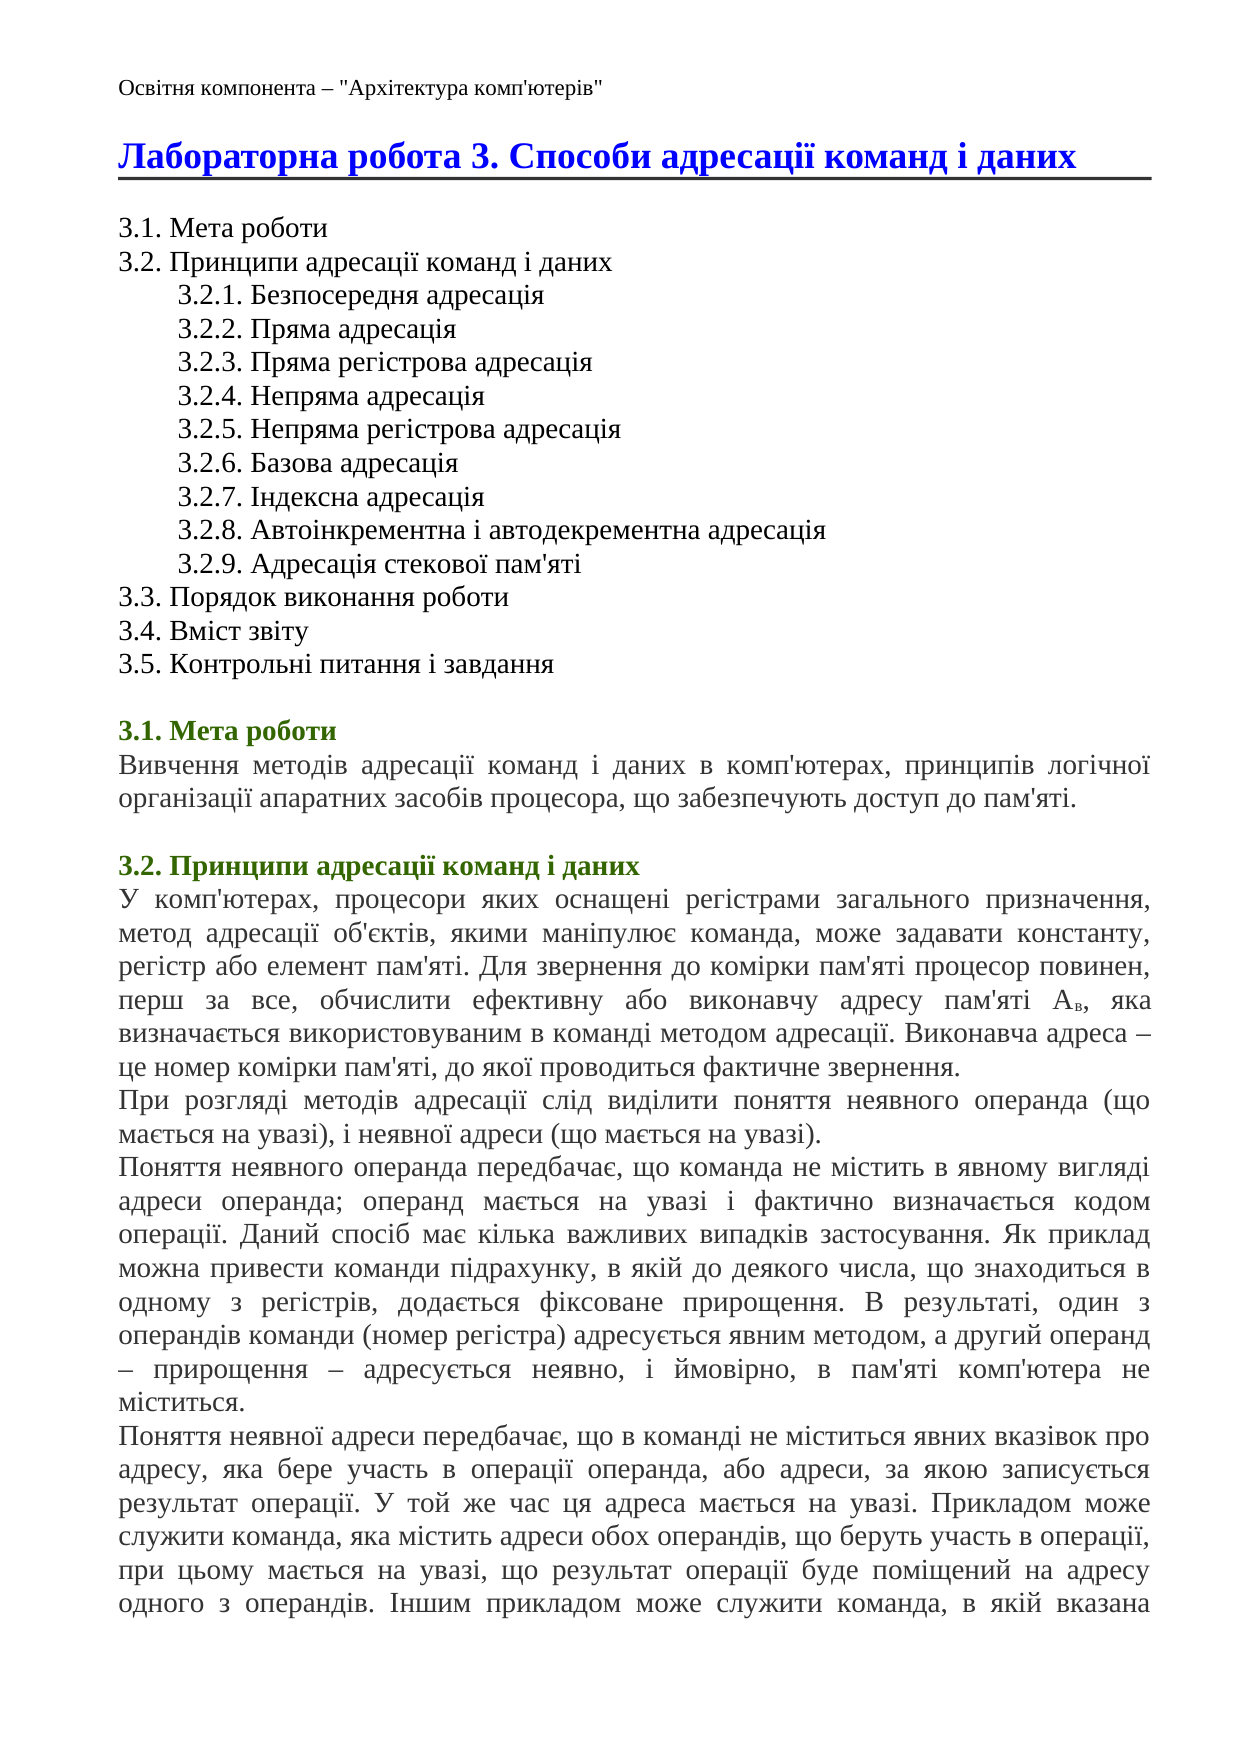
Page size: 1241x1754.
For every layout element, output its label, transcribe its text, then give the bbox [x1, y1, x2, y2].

subtitle 3.2.7. Індексна адресація [177, 479, 1152, 512]
text 3.1. Мета роботи [118, 210, 1152, 244]
subtitle 3.2.4. Непряма адресація [177, 378, 1152, 412]
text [118, 1418, 1152, 1619]
subtitle 3.2.1. Безпосередня адресація [177, 277, 1152, 311]
text 3.3. Порядок виконання роботи [118, 579, 1152, 613]
subtitle 3.2. Принципи адресації команд і даних [118, 848, 1152, 881]
subtitle 3.2.3. Пряма регістрова адресація [177, 344, 1152, 378]
text У комп'ютерах, процесори яких оснащені регістрами загального призначення, метод адресації об'єктів, якими маніпулює команда, може задавати константу, регістр або елемент пам'яті. Для звернення до комірки пам'яті процесор повинен, перш за все, обчислити ефективну або виконавчу адресу пам'яті Ав, яка визначається використовуваним в команді методом адресації. Виконавча адреса – це номер комірки пам'яті, до якої проводиться фактичне звернення. [118, 881, 1152, 1082]
subtitle 3.2.9. Адресація стекової пам'яті [177, 546, 1152, 579]
subtitle 3.2.5. Непряма регістрова адресація [177, 412, 1152, 445]
text 3.2. Принципи адресації команд і даних [118, 244, 1152, 277]
text Вивчення методів адресації команд і даних в комп'ютерах, принципів логічної організації апаратних засобів процесора, що забезпечують доступ до пам'яті. [118, 747, 1152, 814]
subtitle 3.2.8. Автоінкрементна і автодекрементна адресація [177, 512, 1152, 546]
subtitle 3.1. Мета роботи [118, 713, 1152, 747]
text Поняття неявного операнда передбачає, що команда не містить в явному вигляді адреси операнда; операнд мається на увазі і фактично визначається кодом операції. Даний спосіб має кілька важливих випадків застосування. Як приклад можна привести команди підрахунку, в якій до деякого числа, що знаходиться в одному з регістрів, додається фіксоване прирощення. В результаті, один з операндів команди (номер регістра) адресується явним методом, а другий операнд – прирощення – адресується неявно, і ймовірно, в пам'яті комп'ютера не міститься. [118, 1149, 1152, 1418]
text При розгляді методів адресації слід виділити поняття неявного операнда (що мається на увазі), і неявної адреси (що мається на увазі). [118, 1082, 1152, 1149]
subtitle 3.2.6. Базова адресація [177, 445, 1152, 479]
text 3.4. Вміст звіту [118, 613, 1152, 646]
subtitle 3.2.2. Пряма адресація [177, 311, 1152, 344]
text Лабораторна робота 3. Способи адресації команд і даних [118, 134, 1152, 176]
text 3.5. Контрольні питання і завдання [118, 646, 1152, 680]
